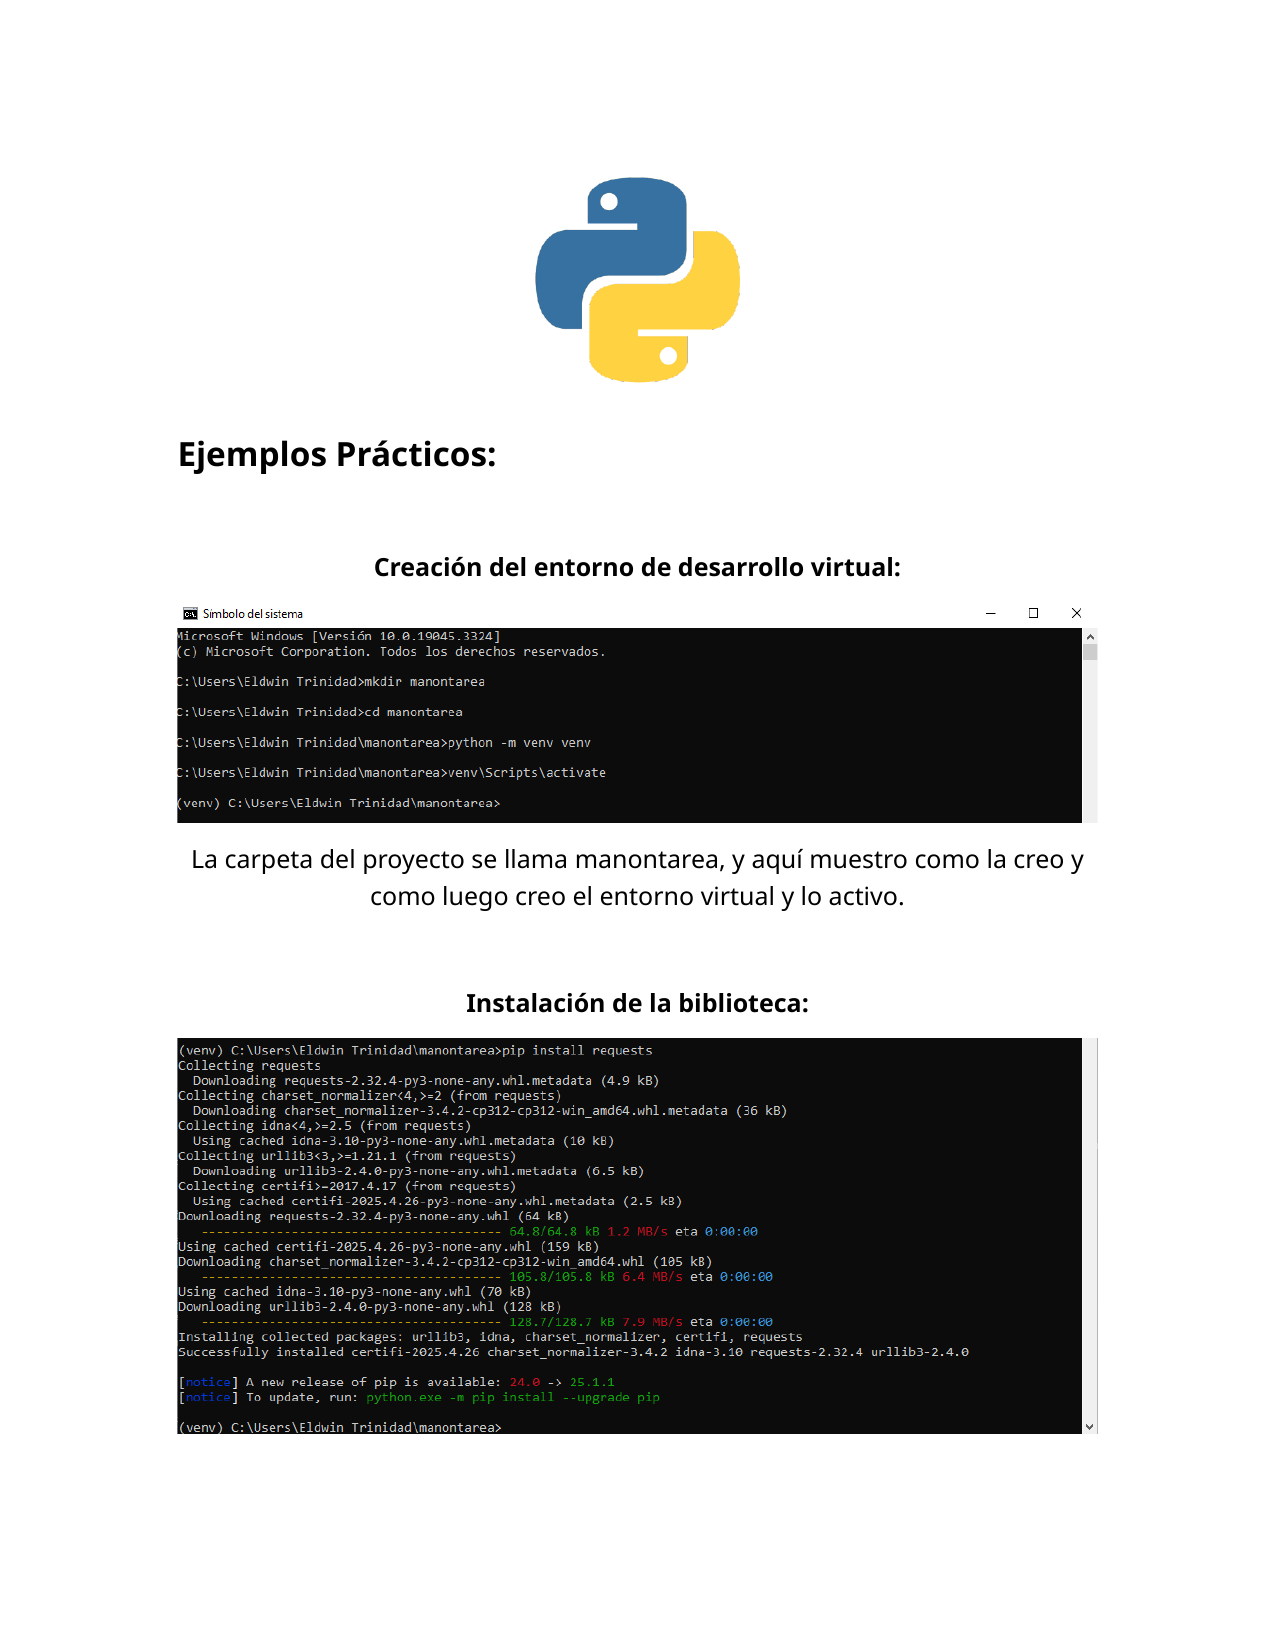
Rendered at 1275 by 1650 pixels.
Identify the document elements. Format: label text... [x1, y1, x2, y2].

picture [177, 603, 1098, 823]
text Ejemplos Prácticos: [177, 431, 1098, 476]
picture [177, 1038, 1098, 1434]
picture [505, 147, 770, 412]
text La carpeta del proyecto se llama manontarea, y aquí muestro como la creo y como luego creo el entorno virtual y lo activo. [177, 842, 1098, 912]
text Instalación de la biblioteca: [177, 985, 1098, 1019]
text Creación del entorno de desarrollo virtual: [177, 550, 1098, 584]
